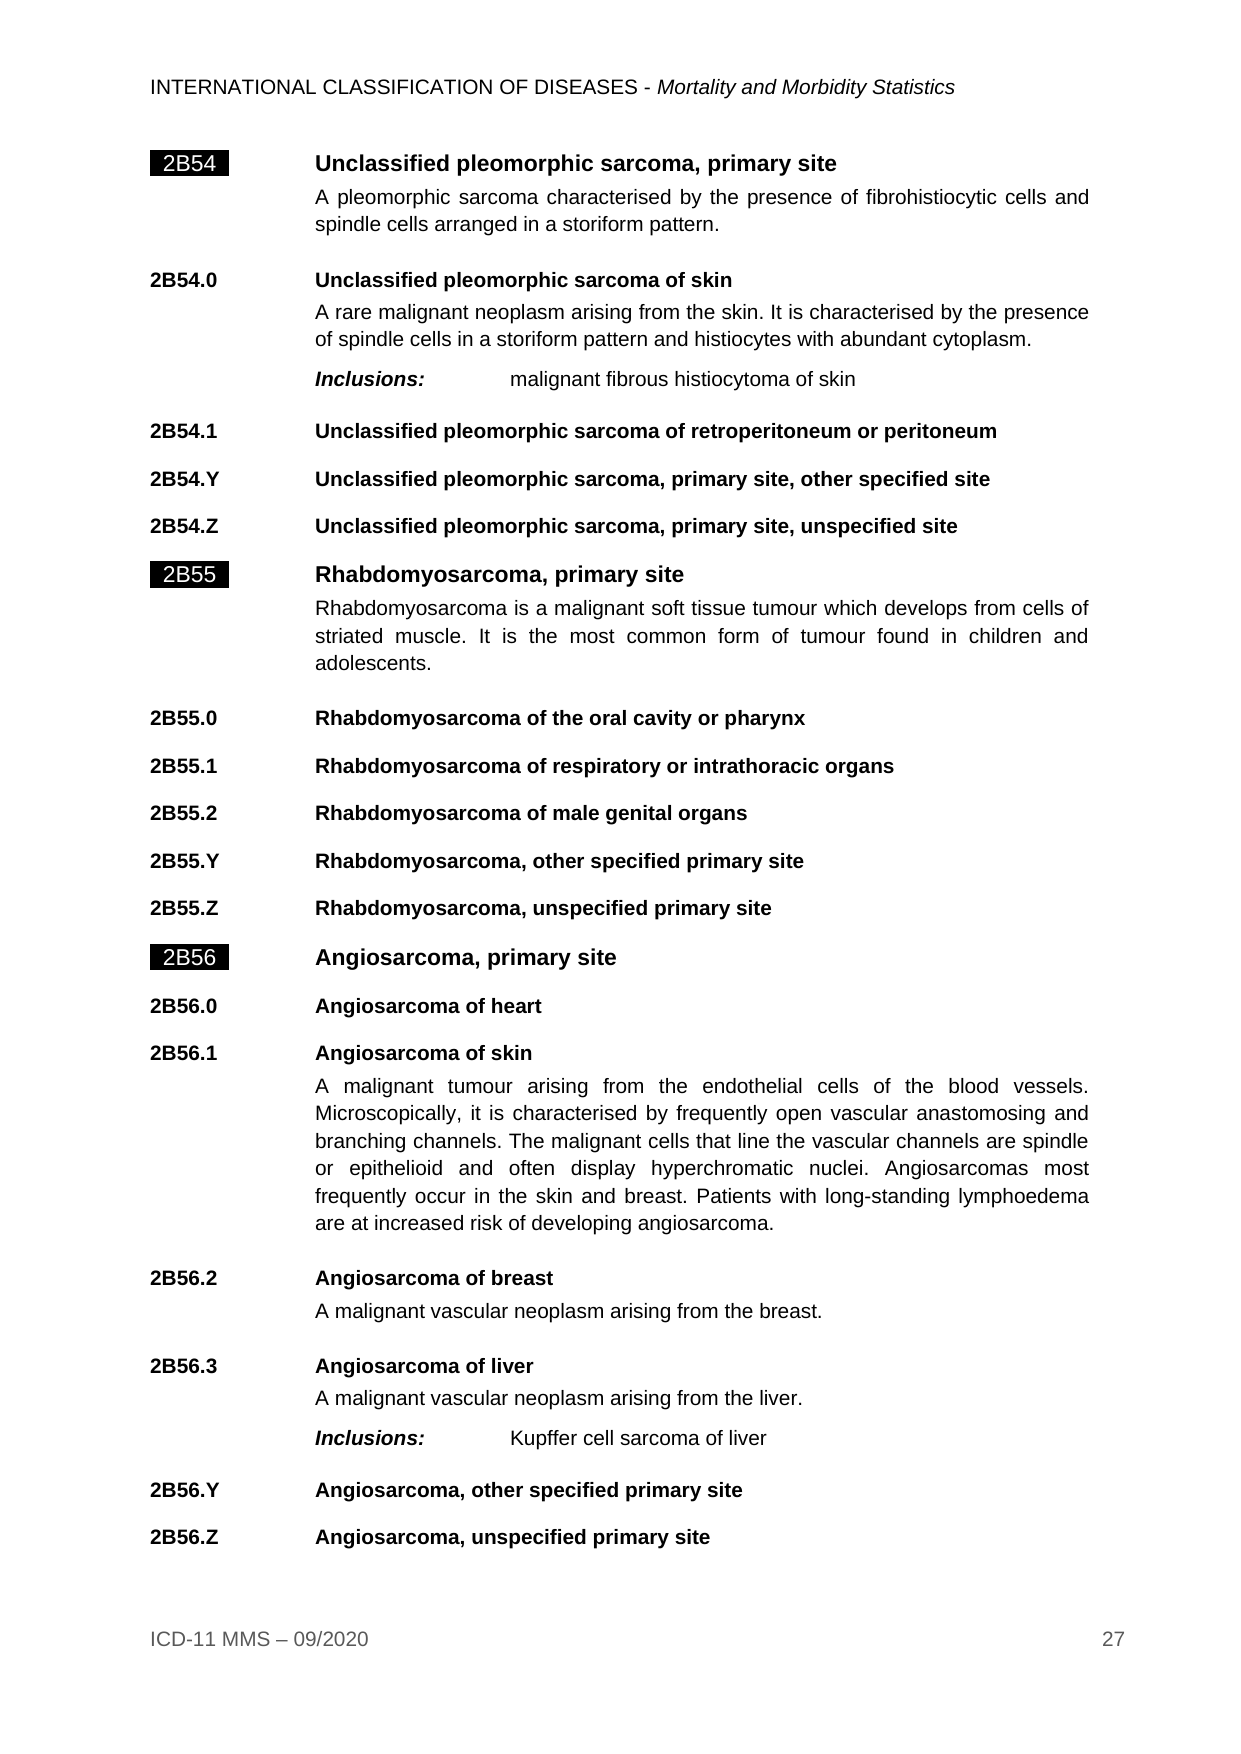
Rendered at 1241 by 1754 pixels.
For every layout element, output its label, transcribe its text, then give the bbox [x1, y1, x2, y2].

title 2B54 Unclassified pleomorphic sarcoma, primary site [229, 150, 1090, 176]
title 2B55.2 Rhabdomyosarcoma of male genital organs [150, 801, 1090, 825]
title 2B55.Y Rhabdomyosarcoma, other specified primary site [150, 849, 1090, 873]
title 2B56.Z Angiosarcoma, unspecified primary site [150, 1525, 1090, 1549]
text A pleomorphic sarcoma characterised by the presence of fibrohistiocytic cells and spindle cells arranged in a storiform pattern. [315, 185, 1090, 236]
title 2B56.0 Angiosarcoma of heart [150, 994, 1090, 1018]
text Rhabdomyosarcoma is a malignant soft tissue tumour which develops from cells of striated muscle. It is the most common form of tumour found in children and adolescents. [315, 596, 1090, 675]
title 2B54.0 Unclassified pleomorphic sarcoma of skin [150, 267, 1090, 291]
title 2B55.1 Rhabdomyosarcoma of respiratory or intrathoracic organs [150, 754, 1090, 778]
title 2B55 Rhabdomyosarcoma, primary site [229, 561, 1090, 588]
title 2B56.3 Angiosarcoma of liver [150, 1354, 1090, 1378]
text A malignant vascular neoplasm arising from the breast. [315, 1298, 1090, 1322]
list Inclusions: Kupffer cell sarcoma of liver [315, 1426, 1090, 1450]
list Inclusions: malignant fibrous histiocytoma of skin [315, 367, 1090, 391]
title 2B56.1 Angiosarcoma of skin [150, 1041, 1090, 1065]
title 2B56.Y Angiosarcoma, other specified primary site [150, 1478, 1090, 1502]
title 2B54.Y Unclassified pleomorphic sarcoma, primary site, other specified site [150, 466, 1090, 490]
title 2B55.0 Rhabdomyosarcoma of the oral cavity or pharynx [150, 706, 1090, 730]
text A malignant vascular neoplasm arising from the liver. [315, 1386, 1090, 1410]
title 2B56.2 Angiosarcoma of breast [150, 1266, 1090, 1290]
text A rare malignant neoplasm arising from the skin. It is characterised by the presence of spindle cells in a storiform pattern and histiocytes with abundant cytoplasm. [315, 300, 1090, 351]
title 2B56 Angiosarcoma, primary site [229, 944, 1090, 970]
text A malignant tumour arising from the endothelial cells of the blood vessels. Microscopically, it is characterised by frequently open vascular anastomosing and branching channels. The malignant cells that line the vascular channels are spindle or epithelioid and often display hyperchromatic nuclei. Angiosarcomas most frequently occur in the skin and breast. Patients with long-standing lymphoedema are at increased risk of developing angiosarcoma. [315, 1073, 1090, 1235]
title 2B54.Z Unclassified pleomorphic sarcoma, primary site, unspecified site [150, 514, 1090, 538]
title 2B55.Z Rhabdomyosarcoma, unspecified primary site [150, 896, 1090, 920]
title 2B54.1 Unclassified pleomorphic sarcoma of retroperitoneum or peritoneum [150, 419, 1090, 443]
